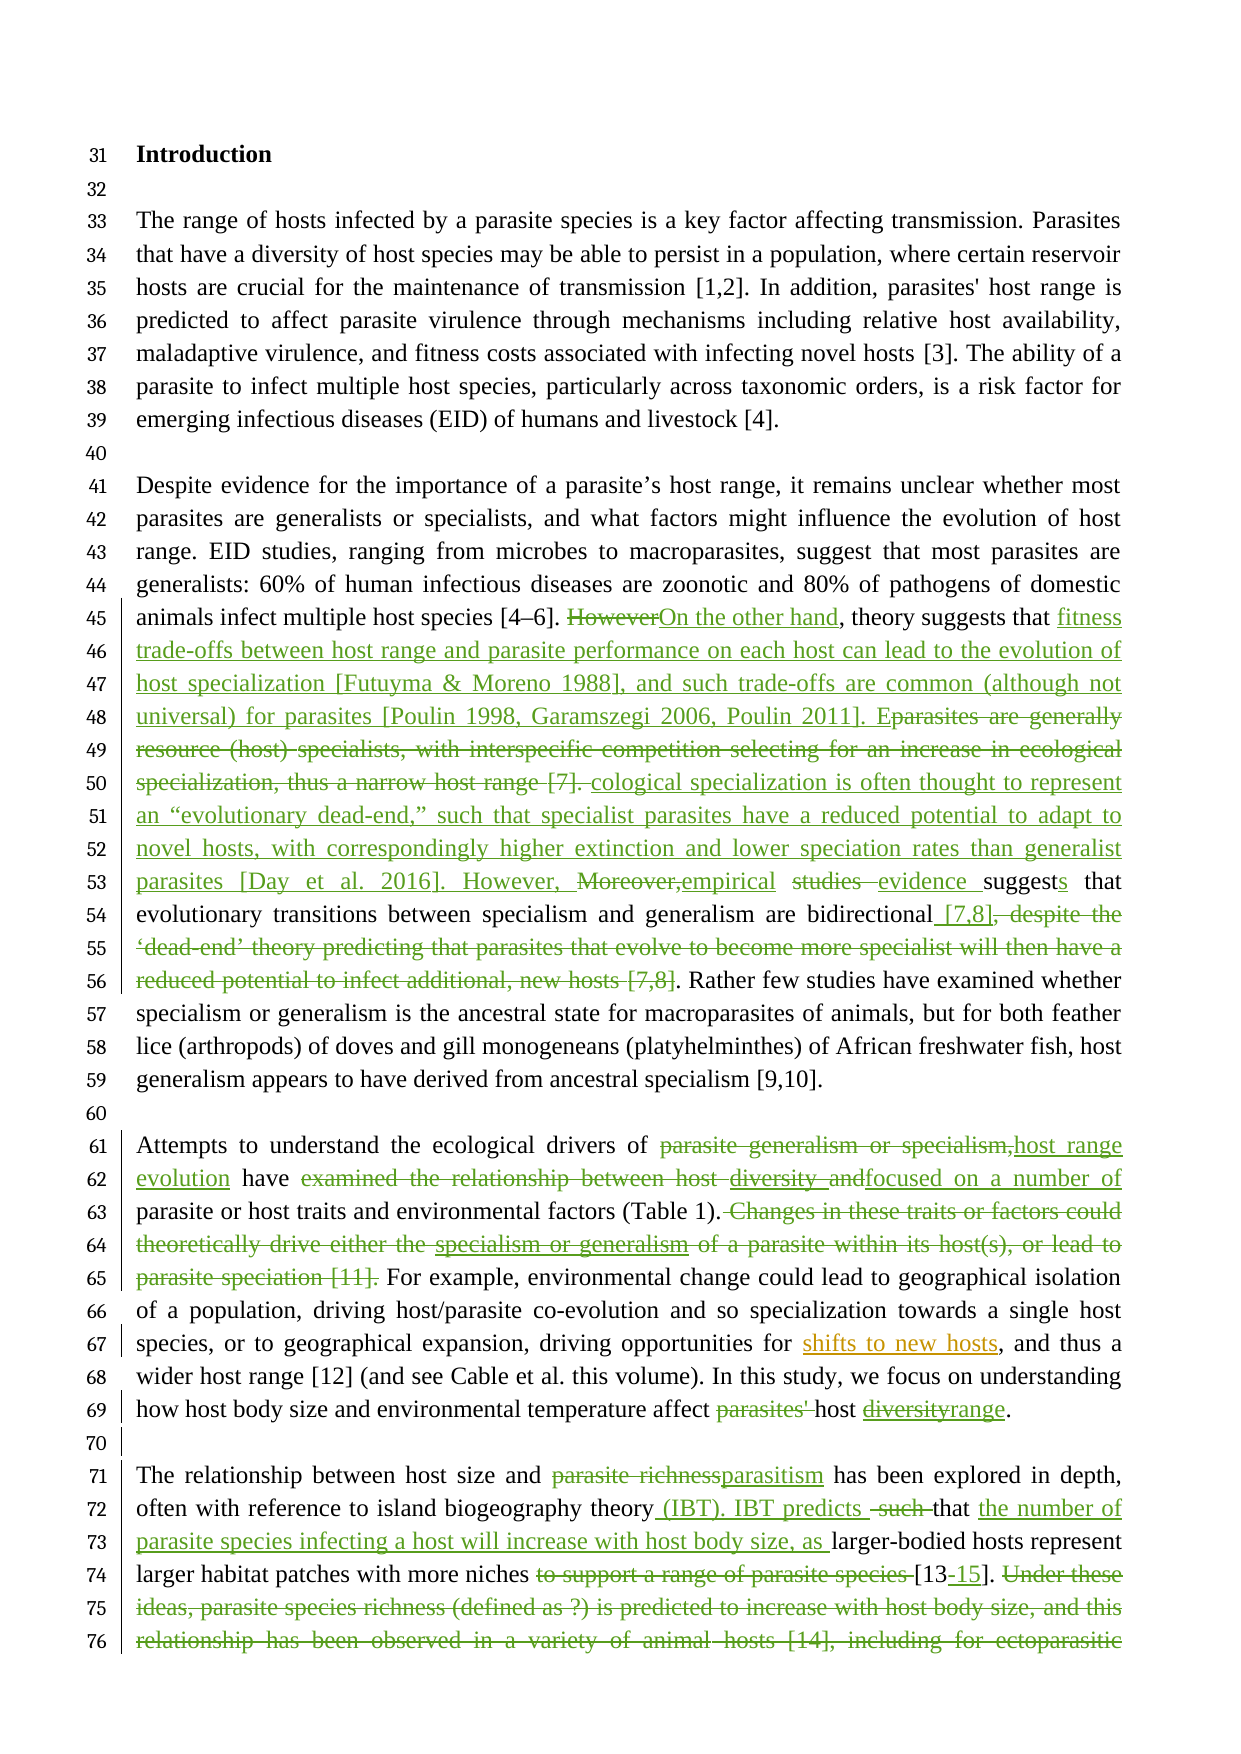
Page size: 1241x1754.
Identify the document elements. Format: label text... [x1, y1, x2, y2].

title Introduction [136, 139, 1122, 168]
text Attempts to understand the ecological drivers of have parasite or host traits and environmental factors (Table 1). For example, environmental change could lead to geographical isolation of a population, driving host/parasite co-evolution and so specialization towards a single host species, or to geographical expansion, driving opportunities for , and thus a wider host range [12] (and see Cable et al. this volume). In this study, we focus on understanding how host body size and environmental temperature affect host . [136, 1246, 1122, 1423]
text Attempts to understand the ecological drivers of have parasite or host traits and environmental factors (Table 1). For example, environmental change could lead to geographical isolation of a population, driving host/parasite co-evolution and so specialization towards a single host species, or to geographical expansion, driving opportunities for , and thus a wider host range [12] (and see Cable et al. this volume). In this study, we focus on understanding how host body size and environmental temperature affect host . [136, 1130, 1122, 1245]
text Despite evidence for the importance of a parasite’s host range, it remains unclear whether most parasites are generalists or specialists, and what factors might influence the evolution of host range. EID studies, ranging from microbes to macroparasites, suggest that most parasites are generalists: 60% of human infectious diseases are zoonotic and 80% of pathogens of domestic animals infect multiple host species [4–6]. , theory suggests that suggest that evolutionary transitions between specialism and generalism are bidirectional. Rather few studies have examined whether specialism or generalism is the ancestral state for macroparasites of animals, but for both feather lice (arthropods) of doves and gill monogeneans (platyhelminthes) of African freshwater fish, host generalism appears to have derived from ancestral specialism [9,10]. [136, 694, 1122, 749]
text Despite evidence for the importance of a parasite’s host range, it remains unclear whether most parasites are generalists or specialists, and what factors might influence the evolution of host range. EID studies, ranging from microbes to macroparasites, suggest that most parasites are generalists: 60% of human infectious diseases are zoonotic and 80% of pathogens of domestic animals infect multiple host species [4–6]. , theory suggests that suggest that evolutionary transitions between specialism and generalism are bidirectional. Rather few studies have examined whether specialism or generalism is the ancestral state for macroparasites of animals, but for both feather lice (arthropods) of doves and gill monogeneans (platyhelminthes) of African freshwater fish, host generalism appears to have derived from ancestral specialism [9,10]. [136, 859, 1122, 948]
text Despite evidence for the importance of a parasite’s host range, it remains unclear whether most parasites are generalists or specialists, and what factors might influence the evolution of host range. EID studies, ranging from microbes to macroparasites, suggest that most parasites are generalists: 60% of human infectious diseases are zoonotic and 80% of pathogens of domestic animals infect multiple host species [4–6]. , theory suggests that suggest that evolutionary transitions between specialism and generalism are bidirectional. Rather few studies have examined whether specialism or generalism is the ancestral state for macroparasites of animals, but for both feather lice (arthropods) of doves and gill monogeneans (platyhelminthes) of African freshwater fish, host generalism appears to have derived from ancestral specialism [9,10]. [136, 750, 1122, 825]
text Despite evidence for the importance of a parasite’s host range, it remains unclear whether most parasites are generalists or specialists, and what factors might influence the evolution of host range. EID studies, ranging from microbes to macroparasites, suggest that most parasites are generalists: 60% of human infectious diseases are zoonotic and 80% of pathogens of domestic animals infect multiple host species [4–6]. , theory suggests that suggest that evolutionary transitions between specialism and generalism are bidirectional. Rather few studies have examined whether specialism or generalism is the ancestral state for macroparasites of animals, but for both feather lice (arthropods) of doves and gill monogeneans (platyhelminthes) of African freshwater fish, host generalism appears to have derived from ancestral specialism [9,10]. [136, 470, 1122, 660]
text Despite evidence for the importance of a parasite’s host range, it remains unclear whether most parasites are generalists or specialists, and what factors might influence the evolution of host range. EID studies, ranging from microbes to macroparasites, suggest that most parasites are generalists: 60% of human infectious diseases are zoonotic and 80% of pathogens of domestic animals infect multiple host species [4–6]. , theory suggests that suggest that evolutionary transitions between specialism and generalism are bidirectional. Rather few studies have examined whether specialism or generalism is the ancestral state for macroparasites of animals, but for both feather lice (arthropods) of doves and gill monogeneans (platyhelminthes) of African freshwater fish, host generalism appears to have derived from ancestral specialism [9,10]. [136, 949, 1122, 1093]
text The range of hosts infected by a parasite species is a key factor affecting transmission. Parasites that have a diversity of host species may be able to persist in a population, where certain reservoir hosts are crucial for the maintenance of transmission [1,2]. In addition, parasites' host range is predicted to affect parasite virulence through mechanisms including relative host availability, maladaptive virulence, and fitness costs associated with infecting novel hosts [3]. The ability of a parasite to infect multiple host species, particularly across taxonomic orders, is a risk factor for emerging infectious diseases (EID) of humans and livestock [4]. [136, 206, 1122, 432]
